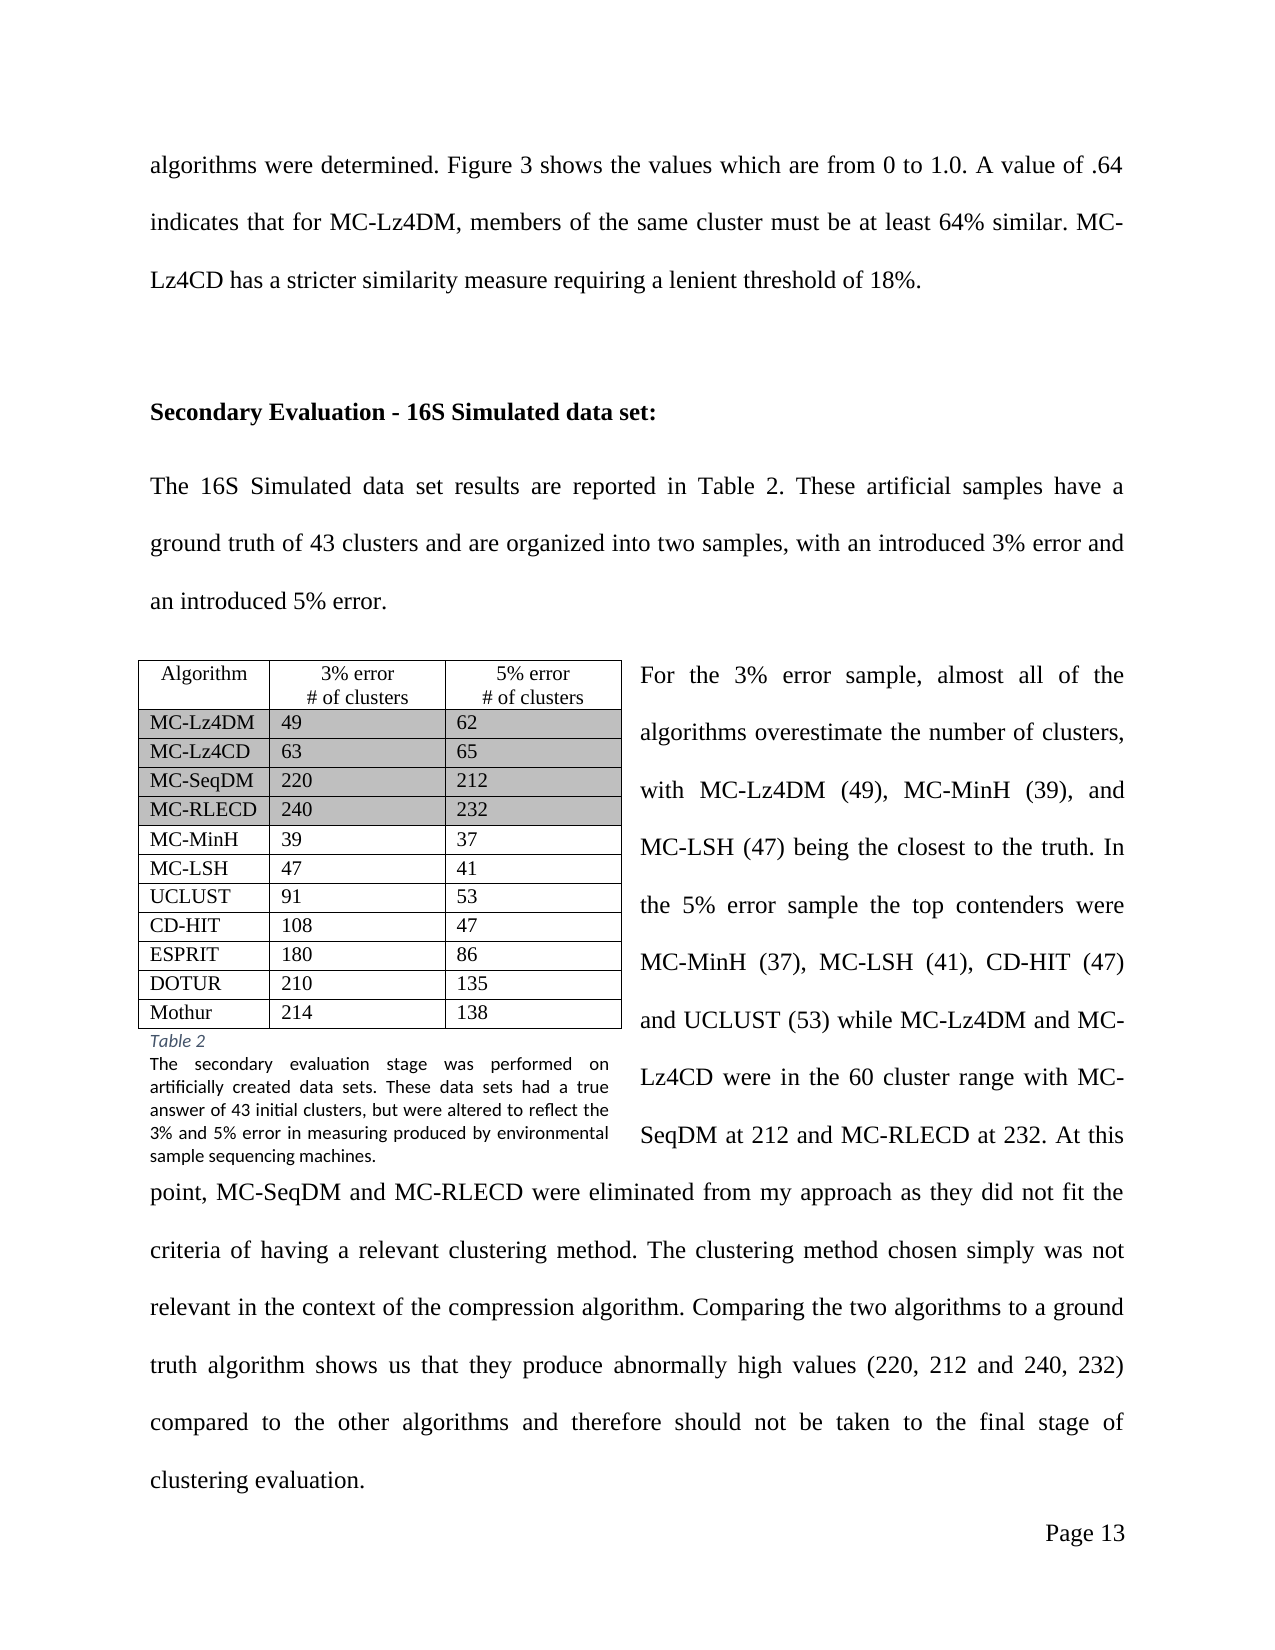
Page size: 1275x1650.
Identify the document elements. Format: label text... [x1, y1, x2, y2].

table_cell MC-SeqDM [139, 768, 269, 796]
table_cell ESPRIT [139, 942, 269, 970]
table_cell 220 [270, 768, 445, 796]
table_cell 39 [270, 826, 445, 854]
table_header 3% error # of clusters [270, 661, 445, 709]
table_cell 47 [270, 855, 445, 883]
table_header Algorithm [139, 661, 269, 709]
table_cell CD-HIT [139, 913, 269, 941]
table_cell 108 [270, 913, 445, 941]
text Secondary Evaluation - 16S Simulated data set: [150, 397, 1125, 425]
table_cell 214 [270, 1000, 445, 1028]
table_cell 180 [270, 942, 445, 970]
table_cell 65 [446, 739, 621, 767]
table_cell 37 [446, 826, 621, 854]
table_cell DOTUR [139, 971, 269, 999]
table_cell 212 [446, 768, 621, 796]
text For the 3% error sample, almost all of the algorithms overestimate the number of clusters, with MC-Lz4DM (49), MC-MinH (39), and MC-LSH (47) being the closest to the truth. In the 5% error sample the top contenders were MC-MinH (37), MC-LSH (41), CD-HIT (47) and UCLUST (53) while MC-Lz4DM and MC-Lz4CD were in the 60 cluster range with MC-SeqDM at 212 and MC-RLECD at 232. At this point, MC-SeqDM and MC-RLECD were eliminated from my approach as they did not fit the criteria of having a relevant clustering method. The clustering method chosen simply was not relevant in the context of the compression algorithm. Comparing the two algorithms to a ground truth algorithm shows us that they produce abnormally high values (220, 212 and 240, 232) compared to the other algorithms and therefore should not be taken to the final stage of clustering evaluation. [150, 660, 1125, 1494]
table_cell 240 [270, 797, 445, 825]
table_cell MC-Lz4DM [139, 710, 269, 738]
table_cell Mothur [139, 1000, 269, 1028]
table_cell 53 [446, 884, 621, 912]
table_cell 138 [446, 1000, 621, 1028]
table_cell 63 [270, 739, 445, 767]
table_cell 86 [446, 942, 621, 970]
table_cell 135 [446, 971, 621, 999]
text The 16S Simulated data set results are reported in Table 2. These artificial samples have a ground truth of 43 clusters and are organized into two samples, with an introduced 3% error and an introduced 5% error. [150, 471, 1125, 614]
table_header 5% error # of clusters [446, 661, 621, 709]
table_cell 232 [446, 797, 621, 825]
table_cell 49 [270, 710, 445, 738]
table_cell 62 [446, 710, 621, 738]
table_cell MC-MinH [139, 826, 269, 854]
table_cell MC-RLECD [139, 797, 269, 825]
table_cell 91 [270, 884, 445, 912]
table_cell 41 [446, 855, 621, 883]
table_cell 210 [270, 971, 445, 999]
table_cell MC-Lz4CD [139, 739, 269, 767]
table_cell 47 [446, 913, 621, 941]
table_cell Table 2 The secondary evaluation stage was performed on artificially created data sets. These data sets had a true answer of 43 initial clusters, but were altered to reflect the 3% and 5% error in measuring produced by environmental sample sequencing machines. [138, 1029, 621, 1167]
table_cell MC-LSH [139, 855, 269, 883]
table_cell UCLUST [139, 884, 269, 912]
